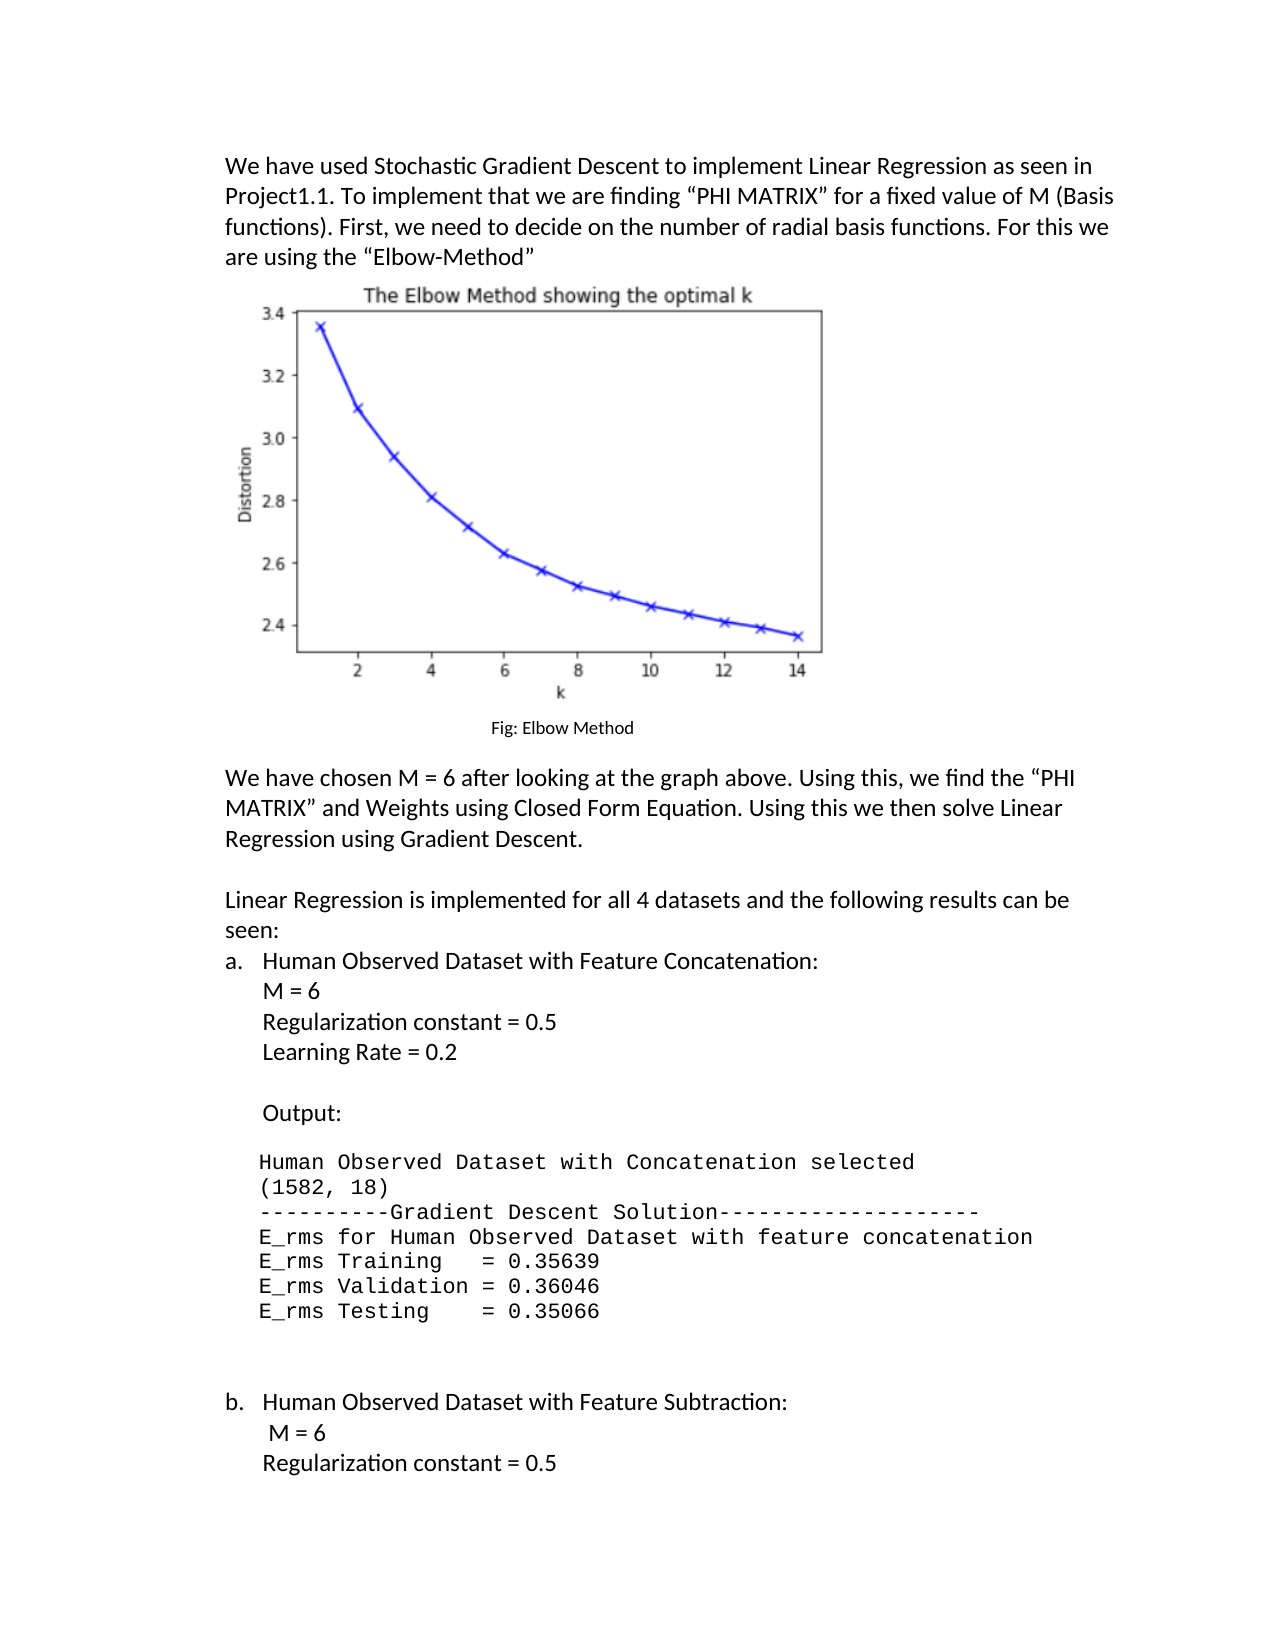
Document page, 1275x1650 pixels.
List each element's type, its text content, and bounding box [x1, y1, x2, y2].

text Regularization constant = 0.5 [262, 1006, 1125, 1036]
text M = 6 [262, 975, 1125, 1006]
text M = 6 [262, 1417, 1125, 1447]
text E_rms Validation = 0.36046 [150, 1276, 1125, 1300]
text We have chosen M = 6 after looking at the graph above. Using this, we find the “PHI MATRIX” and Weights using Closed Form Equation. Using this we then solve Linear Regression using Gradient Descent. [225, 762, 1125, 853]
text We have used Stochastic Gradient Descent to implement Linear Regression as seen in Project1.1. To implement that we are finding “PHI MATRIX” for a fixed value of M (Basis functions). First, we need to decide on the number of radial basis functions. For this we are using the “Elbow-Method” [225, 150, 1125, 272]
text Learning Rate = 0.2 [262, 1036, 1125, 1067]
text E_rms Testing = 0.35066 [150, 1300, 1125, 1325]
picture [225, 272, 873, 716]
text ----------Gradient Descent Solution-------------------- [150, 1201, 1125, 1226]
text Human Observed Dataset with Concatenation selected [150, 1152, 1125, 1176]
text E_rms Training = 0.35639 [150, 1251, 1125, 1276]
text Regularization constant = 0.5 [262, 1447, 1125, 1478]
list Human Observed Dataset with Feature Concatenation: [225, 945, 1125, 975]
text E_rms for Human Observed Dataset with feature concatenation [150, 1226, 1125, 1251]
text Linear Regression is implemented for all 4 datasets and the following results can be seen: [225, 884, 1125, 945]
text (1582, 18) [150, 1176, 1125, 1201]
list Human Observed Dataset with Feature Subtraction: [225, 1386, 1125, 1417]
text Output: [262, 1097, 1125, 1128]
text Fig: Elbow Method [225, 716, 1125, 739]
